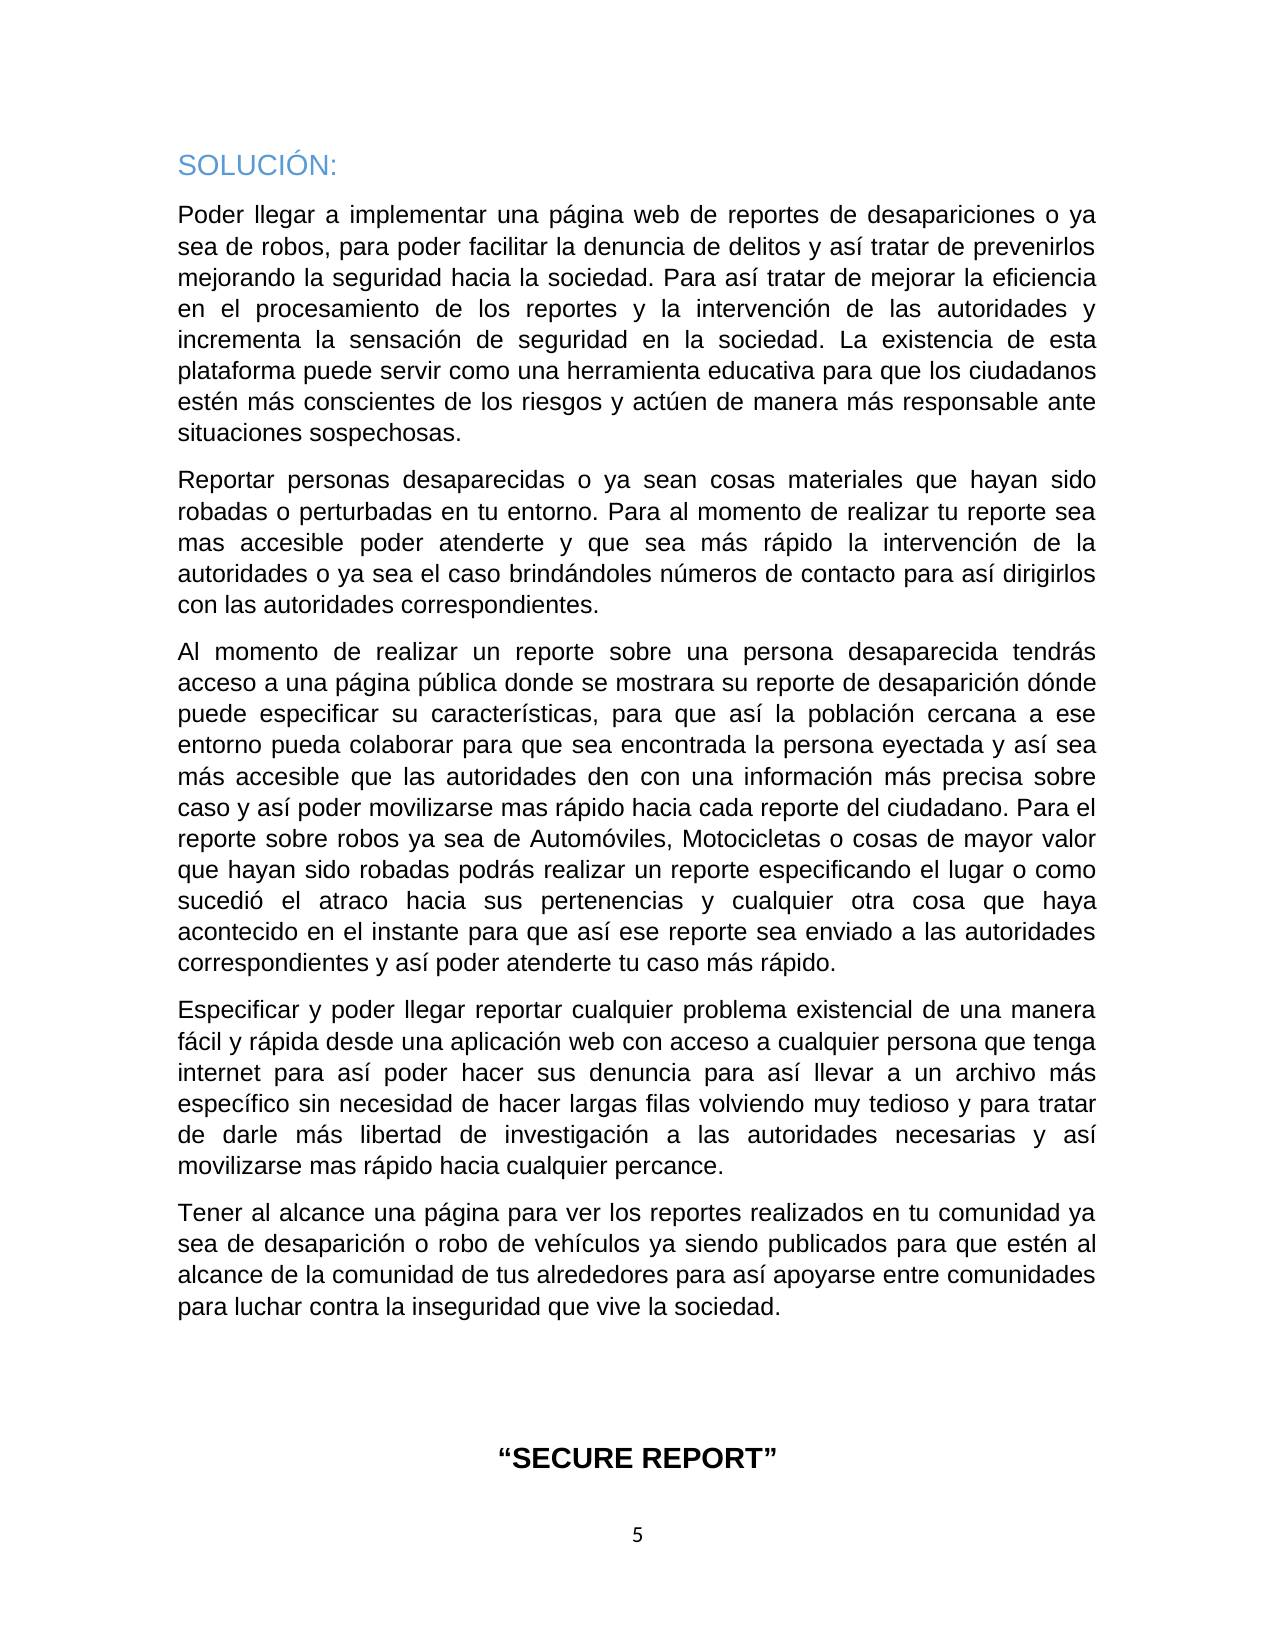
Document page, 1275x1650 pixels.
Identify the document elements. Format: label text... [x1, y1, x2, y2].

text “SECURE REPORT” [177, 1441, 1098, 1475]
text Reportar personas desaparecidas o ya sean cosas materiales que hayan sido robadas o perturbadas en tu entorno. Para al momento de realizar tu reporte sea mas accesible poder atenderte y que sea más rápido la intervención de la autoridades o ya sea el caso brindándoles números de contacto para así dirigirlos con las autoridades correspondientes. [177, 465, 1098, 618]
text Tener al alcance una página para ver los reportes realizados en tu comunidad ya sea de desaparición o robo de vehículos ya siendo publicados para que estén al alcance de la comunidad de tus alrededores para así apoyarse entre comunidades para luchar contra la inseguridad que vive la sociedad. [177, 1198, 1098, 1320]
text Al momento de realizar un reporte sobre una persona desaparecida tendrás acceso a una página pública donde se mostrara su reporte de desaparición dónde puede especificar su características, para que así la población cercana a ese entorno pueda colaborar para que sea encontrada la persona eyectada y así sea más accesible que las autoridades den con una información más precisa sobre caso y así poder movilizarse mas rápido hacia cada reporte del ciudadano. Para el reporte sobre robos ya sea de Automóviles, Motocicletas o cosas de mayor valor que hayan sido robadas podrás realizar un reporte especificando el lugar o como sucedió el atraco hacia sus pertenencias y cualquier otra cosa que haya acontecido en el instante para que así ese reporte sea enviado a las autoridades correspondientes y así poder atenderte tu caso más rápido. [177, 637, 1098, 976]
text SOLUCIÓN: [177, 148, 1098, 181]
text Poder llegar a implementar una página web de reportes de desapariciones o ya sea de robos, para poder facilitar la denuncia de delitos y así tratar de prevenirlos mejorando la seguridad hacia la sociedad. Para así tratar de mejorar la eficiencia en el procesamiento de los reportes y la intervención de las autoridades y incrementa la sensación de seguridad en la sociedad. La existencia de esta plataforma puede servir como una herramienta educativa para que los ciudadanos estén más conscientes de los riesgos y actúen de manera más responsable ante situaciones sospechosas. [177, 200, 1098, 446]
text Especificar y poder llegar reportar cualquier problema existencial de una manera fácil y rápida desde una aplicación web con acceso a cualquier persona que tenga internet para así poder hacer sus denuncia para así llevar a un archivo más específico sin necesidad de hacer largas filas volviendo muy tedioso y para tratar de darle más libertad de investigación a las autoridades necesarias y así movilizarse mas rápido hacia cualquier percance. [177, 995, 1098, 1179]
